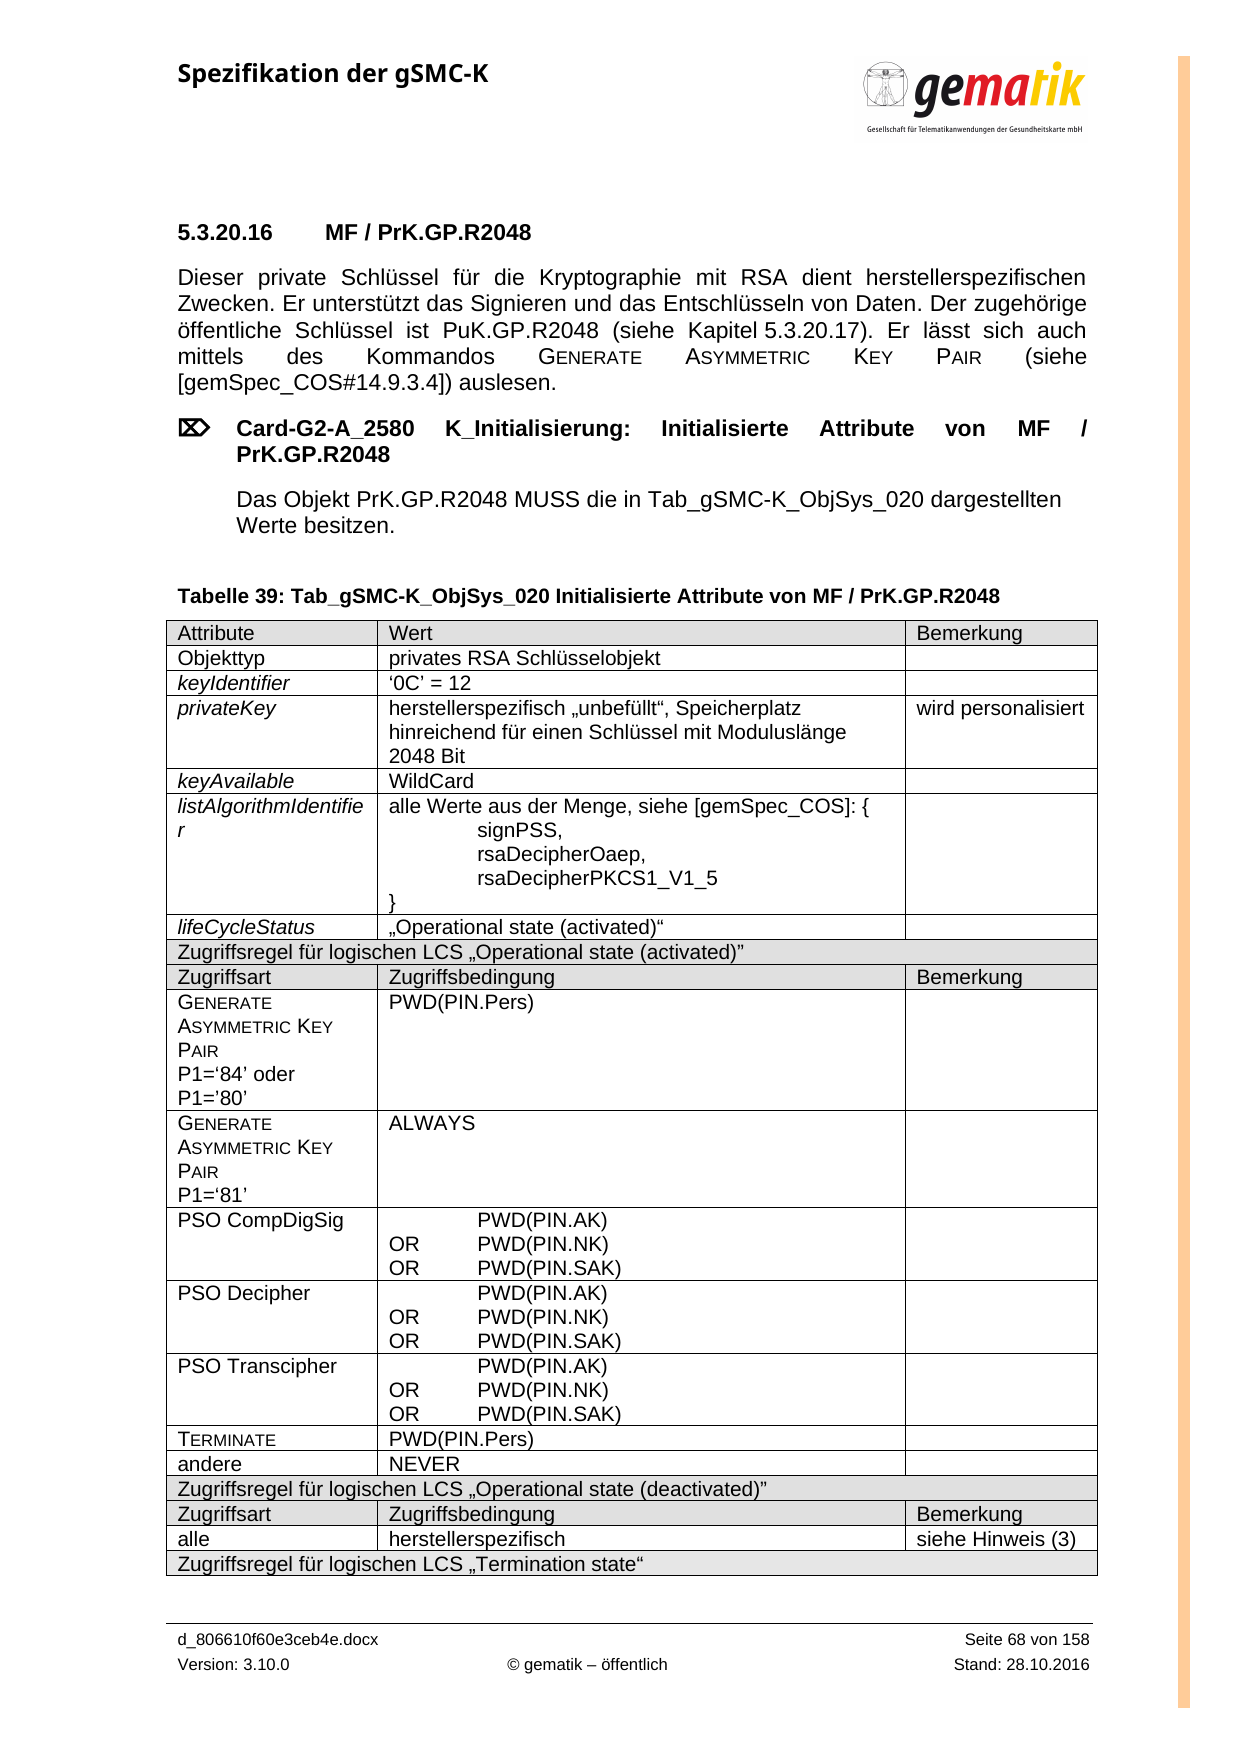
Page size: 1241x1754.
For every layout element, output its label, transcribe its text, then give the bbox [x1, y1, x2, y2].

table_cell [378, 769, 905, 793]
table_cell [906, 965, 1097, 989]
text Dieser private Schlüssel für die Kryptographie mit RSA dient herstellerspezifischen Zwecken. Er unterstützt das Signieren und das Entschlüsseln von Daten. Der zugehörige öffentliche Schlüssel ist PuK.GP.R2048 (siehe Kapitel 5.3.20.17). Er lässt sich auch mittels des Kommandos Generate Asymmetric Key Pair (siehe [gemSpec_COS#14.9.3.4]) auslesen. [177, 264, 1087, 396]
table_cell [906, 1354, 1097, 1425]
text Das Objekt PrK.GP.R2048 MUSS die in Tab_gSMC-K_ObjSys_020 dargestellten Werte besitzen. [236, 486, 1087, 539]
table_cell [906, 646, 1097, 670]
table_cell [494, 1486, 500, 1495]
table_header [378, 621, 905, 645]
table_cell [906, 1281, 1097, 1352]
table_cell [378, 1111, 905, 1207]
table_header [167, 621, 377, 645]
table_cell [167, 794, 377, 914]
picture [854, 56, 1088, 143]
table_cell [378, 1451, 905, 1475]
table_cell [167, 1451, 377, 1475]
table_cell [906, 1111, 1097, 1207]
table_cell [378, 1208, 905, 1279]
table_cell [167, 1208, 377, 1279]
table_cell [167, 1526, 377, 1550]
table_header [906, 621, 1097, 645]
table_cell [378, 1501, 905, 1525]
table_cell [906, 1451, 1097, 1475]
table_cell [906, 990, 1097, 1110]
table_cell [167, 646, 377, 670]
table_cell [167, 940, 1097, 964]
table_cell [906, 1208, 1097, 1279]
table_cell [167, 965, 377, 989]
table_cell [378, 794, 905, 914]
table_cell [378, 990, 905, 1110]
text Tabelle 39: Tab_gSMC-K_ObjSys_020 Initialisierte Attribute von MF / PrK.GP.R2048 [177, 584, 1087, 608]
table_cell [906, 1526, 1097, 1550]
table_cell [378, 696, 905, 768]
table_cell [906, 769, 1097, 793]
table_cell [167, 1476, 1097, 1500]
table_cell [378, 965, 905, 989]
subtitle MF / PrK.GP.R2048 [177, 219, 1087, 245]
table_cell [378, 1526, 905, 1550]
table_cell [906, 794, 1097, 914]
text Card-G2-A_2580 K_Initialisierung: Initialisierte Attribute von MF / PrK.GP.R2048 [177, 414, 1087, 467]
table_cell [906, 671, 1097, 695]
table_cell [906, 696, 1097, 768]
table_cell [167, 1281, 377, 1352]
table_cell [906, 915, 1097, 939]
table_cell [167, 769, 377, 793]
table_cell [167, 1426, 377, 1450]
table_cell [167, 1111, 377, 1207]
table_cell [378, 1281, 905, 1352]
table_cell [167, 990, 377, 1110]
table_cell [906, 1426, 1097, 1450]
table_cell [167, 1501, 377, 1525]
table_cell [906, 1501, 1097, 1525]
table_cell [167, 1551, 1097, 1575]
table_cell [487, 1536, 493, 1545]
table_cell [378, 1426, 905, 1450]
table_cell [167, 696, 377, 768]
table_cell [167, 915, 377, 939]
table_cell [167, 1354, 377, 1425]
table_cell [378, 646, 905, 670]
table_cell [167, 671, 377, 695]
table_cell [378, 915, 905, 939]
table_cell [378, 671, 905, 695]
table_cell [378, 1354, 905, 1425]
